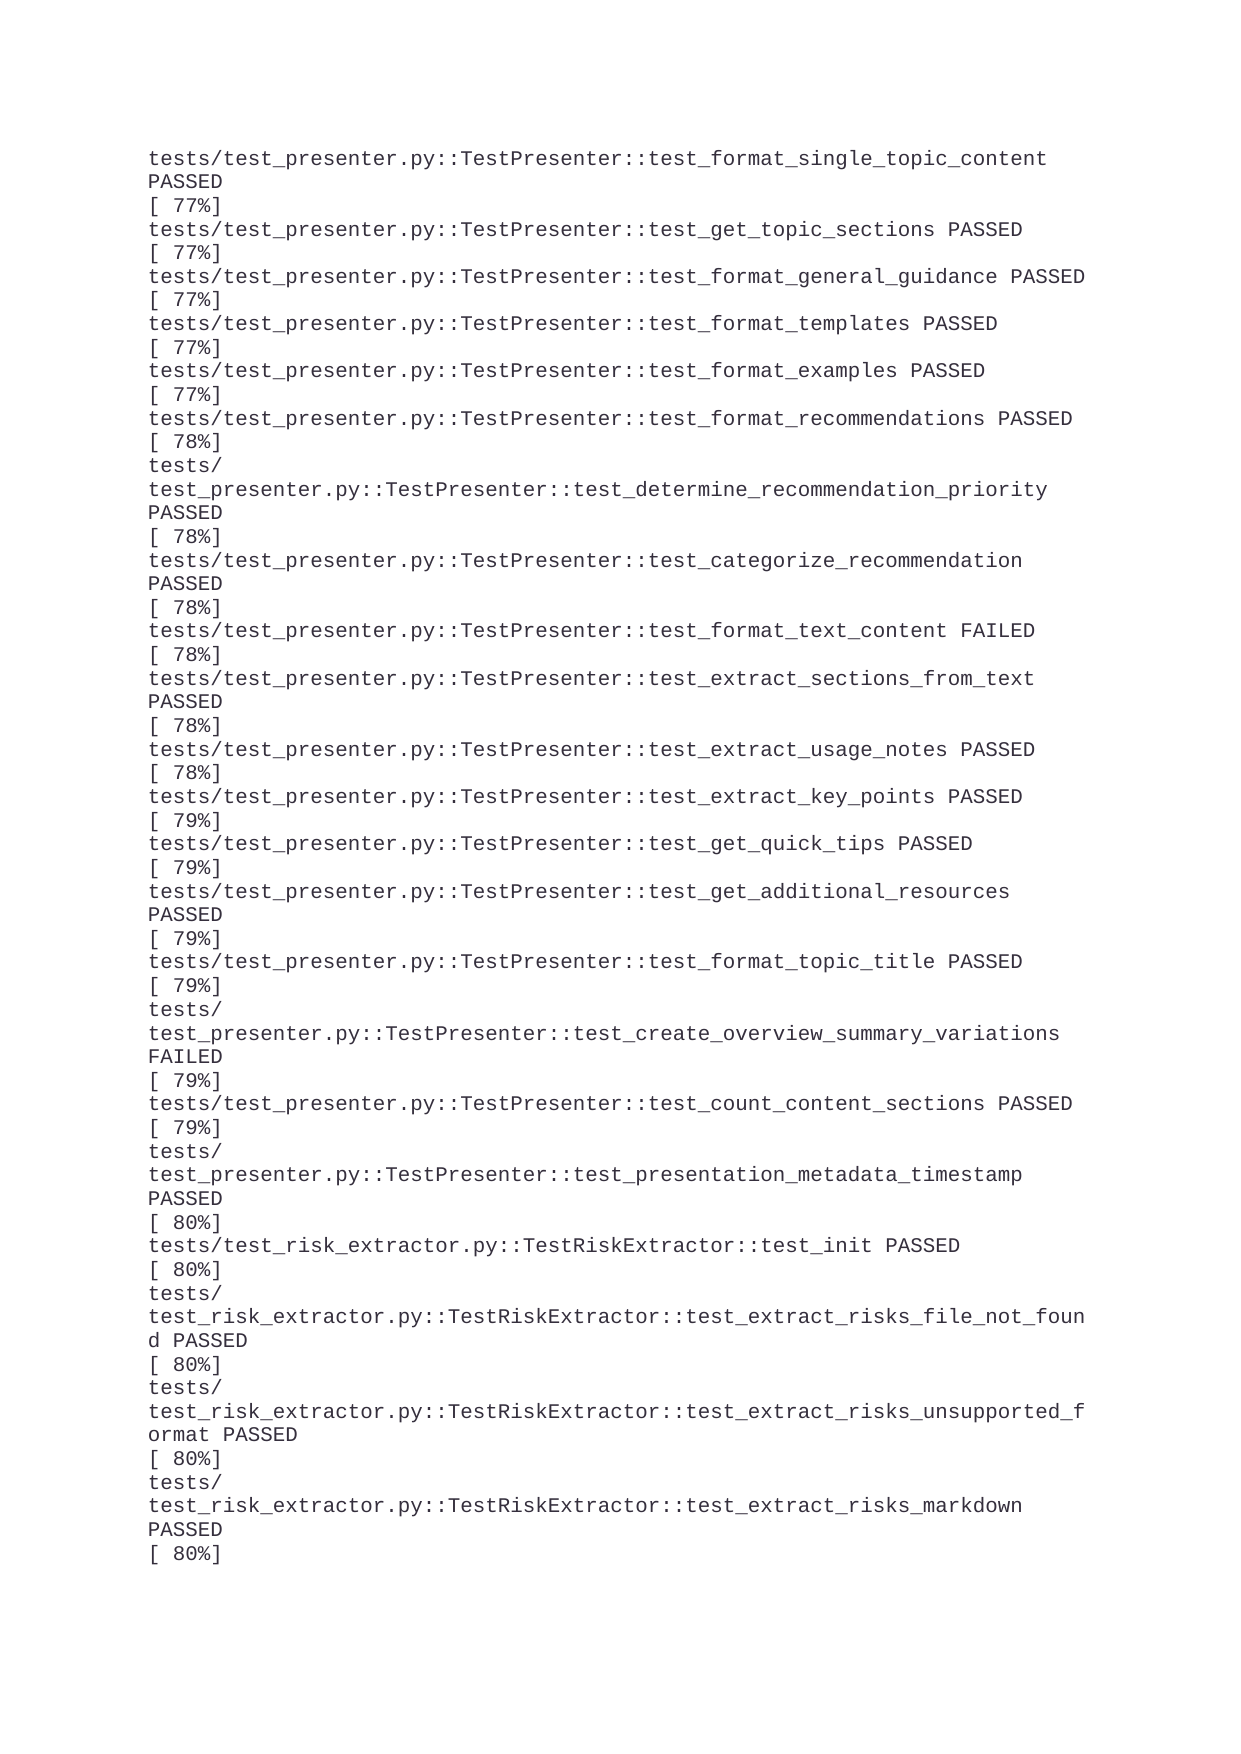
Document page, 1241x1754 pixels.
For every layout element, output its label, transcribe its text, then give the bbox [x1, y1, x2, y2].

text tests/test_presenter.py::TestPresenter::test_count_content_sections PASSED [ 79%] [148, 1093, 1093, 1141]
text tests/test_presenter.py::TestPresenter::test_extract_sections_from_text PASSED [ 78%] [148, 668, 1093, 739]
text tests/test_risk_extractor.py::TestRiskExtractor::test_extract_risks_unsupported_format PASSED [ 80%] [148, 1377, 1093, 1472]
text tests/test_presenter.py::TestPresenter::test_create_overview_summary_variations FAILED [ 79%] [148, 999, 1093, 1093]
text tests/test_presenter.py::TestPresenter::test_format_single_topic_content PASSED [ 77%] [148, 148, 1093, 218]
text tests/test_presenter.py::TestPresenter::test_get_topic_sections PASSED [ 77%] [148, 218, 1093, 266]
text tests/test_risk_extractor.py::TestRiskExtractor::test_extract_risks_file_not_found PASSED [ 80%] [148, 1283, 1093, 1377]
text tests/test_risk_extractor.py::TestRiskExtractor::test_extract_risks_markdown PASSED [ 80%] [148, 1472, 1093, 1566]
text tests/test_risk_extractor.py::TestRiskExtractor::test_init PASSED [ 80%] [148, 1235, 1093, 1283]
text tests/test_presenter.py::TestPresenter::test_get_additional_resources PASSED [ 79%] [148, 881, 1093, 952]
text tests/test_presenter.py::TestPresenter::test_format_examples PASSED [ 77%] [148, 360, 1093, 408]
text tests/test_presenter.py::TestPresenter::test_extract_usage_notes PASSED [ 78%] [148, 739, 1093, 786]
text tests/test_presenter.py::TestPresenter::test_format_general_guidance PASSED [ 77%] [148, 266, 1093, 313]
text tests/test_presenter.py::TestPresenter::test_format_topic_title PASSED [ 79%] [148, 952, 1093, 999]
text tests/test_presenter.py::TestPresenter::test_format_recommendations PASSED [ 78%] [148, 408, 1093, 455]
text tests/test_presenter.py::TestPresenter::test_get_quick_tips PASSED [ 79%] [148, 833, 1093, 881]
text tests/test_presenter.py::TestPresenter::test_determine_recommendation_priority PASSED [ 78%] [148, 455, 1093, 549]
text tests/test_presenter.py::TestPresenter::test_format_templates PASSED [ 77%] [148, 313, 1093, 360]
text tests/test_presenter.py::TestPresenter::test_extract_key_points PASSED [ 79%] [148, 786, 1093, 833]
text tests/test_presenter.py::TestPresenter::test_format_text_content FAILED [ 78%] [148, 621, 1093, 668]
text tests/test_presenter.py::TestPresenter::test_presentation_metadata_timestamp PASSED [ 80%] [148, 1141, 1093, 1235]
text tests/test_presenter.py::TestPresenter::test_categorize_recommendation PASSED [ 78%] [148, 549, 1093, 621]
